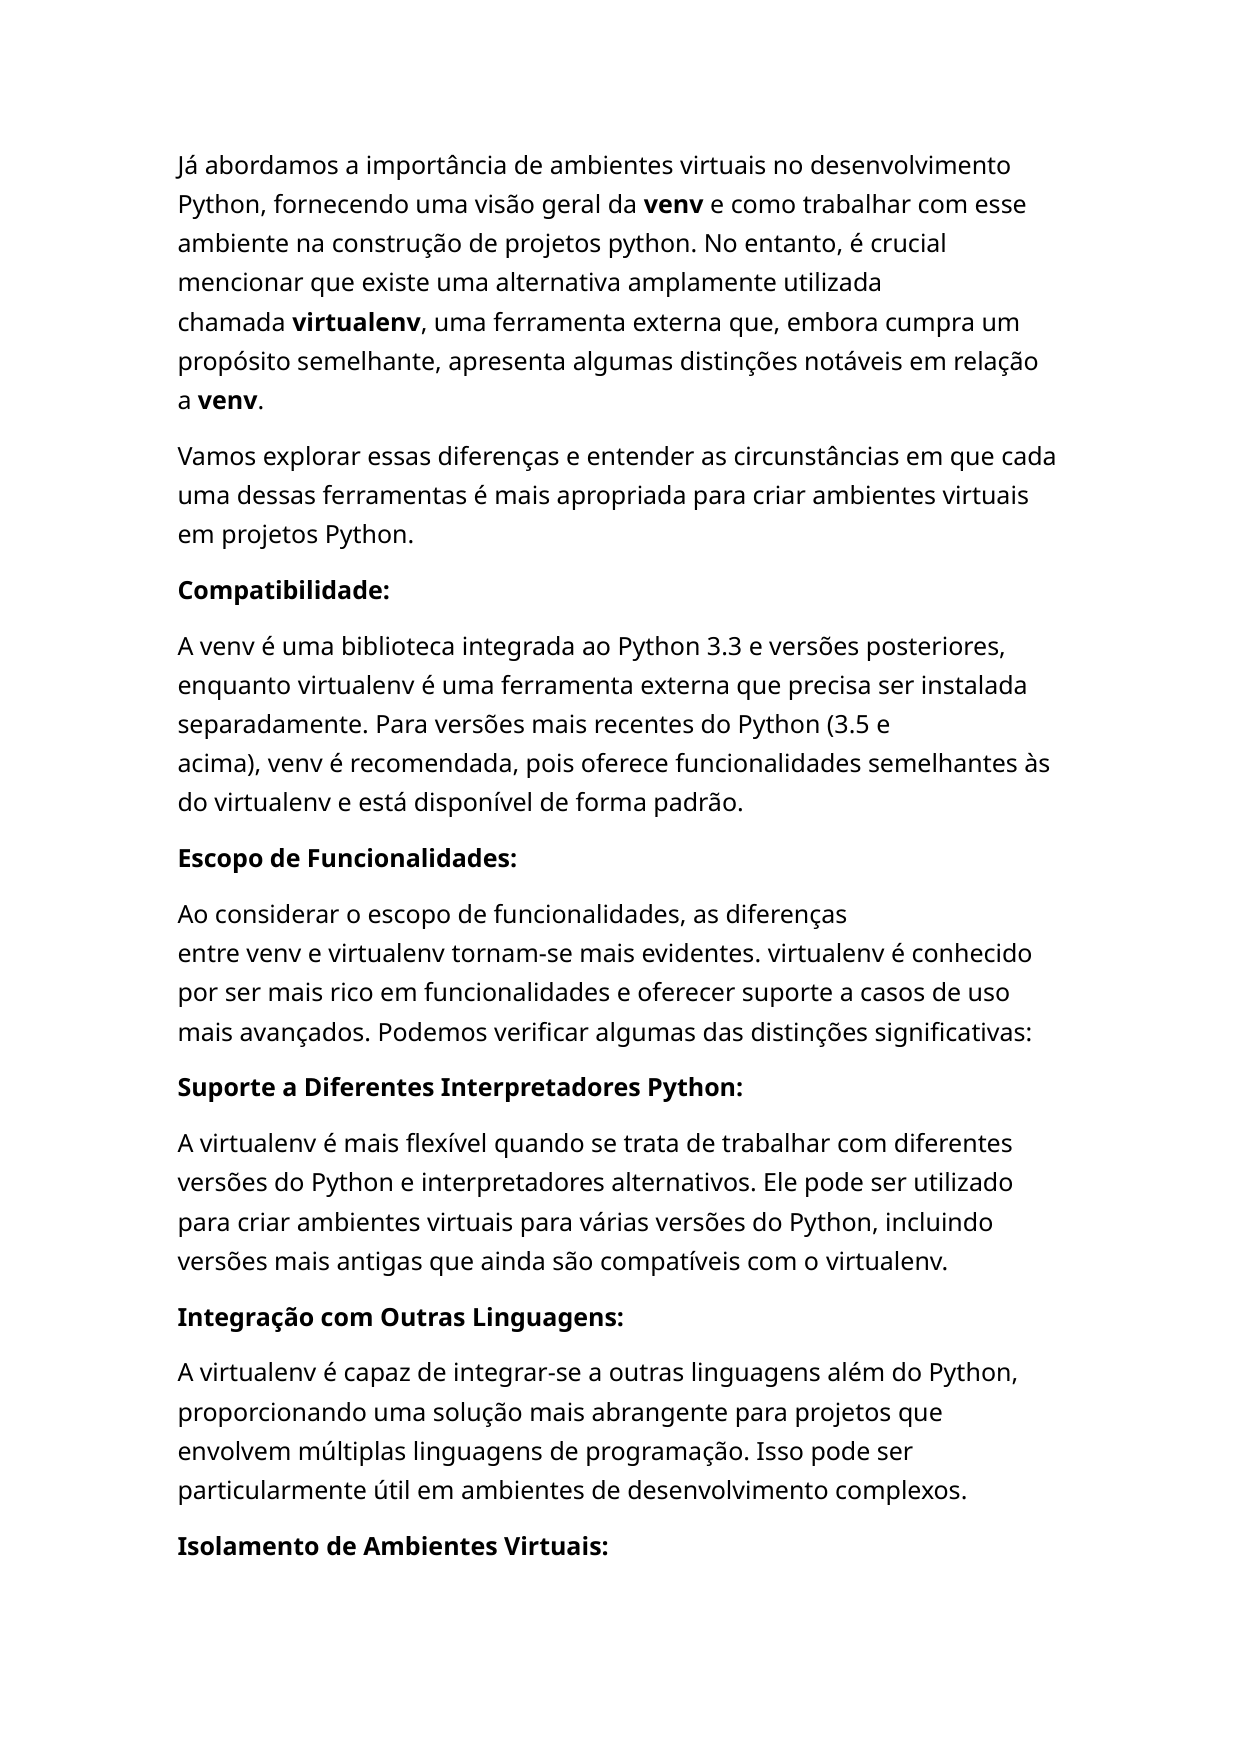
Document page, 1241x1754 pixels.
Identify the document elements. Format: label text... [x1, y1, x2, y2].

text Ao considerar o escopo de funcionalidades, as diferenças entre venv e virtualenv tornam-se mais evidentes. virtualenv é conhecido por ser mais rico em funcionalidades e oferecer suporte a casos de uso mais avançados. Podemos verificar algumas das distinções significativas: [177, 897, 1063, 1048]
text A virtualenv é capaz de integrar-se a outras linguagens além do Python, proporcionando uma solução mais abrangente para projetos que envolvem múltiplas linguagens de programação. Isso pode ser particularmente útil em ambientes de desenvolvimento complexos. [177, 1355, 1063, 1507]
text A venv é uma biblioteca integrada ao Python 3.3 e versões posteriores, enquanto virtualenv é uma ferramenta externa que precisa ser instalada separadamente. Para versões mais recentes do Python (3.5 e acima), venv é recomendada, pois oferece funcionalidades semelhantes às do virtualenv e está disponível de forma padrão. [177, 628, 1063, 819]
text Compatibilidade: [177, 573, 1063, 607]
text Isolamento de Ambientes Virtuais: [177, 1528, 1063, 1562]
text Já abordamos a importância de ambientes virtuais no desenvolvimento Python, fornecendo uma visão geral da venv e como trabalhar com esse ambiente na construção de projetos python. No entanto, é crucial mencionar que existe uma alternativa amplamente utilizada chamada virtualenv, uma ferramenta externa que, embora cumpra um propósito semelhante, apresenta algumas distinções notáveis em relação a venv. [177, 148, 1063, 417]
text Integração com Outras Linguagens: [177, 1299, 1063, 1333]
text Vamos explorar essas diferenças e entender as circunstâncias em que cada uma dessas ferramentas é mais apropriada para criar ambientes virtuais em projetos Python. [177, 438, 1063, 551]
text A virtualenv é mais flexível quando se trata de trabalhar com diferentes versões do Python e interpretadores alternativos. Ele pode ser utilizado para criar ambientes virtuais para várias versões do Python, incluindo versões mais antigas que ainda são compatíveis com o virtualenv. [177, 1126, 1063, 1277]
text Escopo de Funcionalidades: [177, 841, 1063, 875]
text Suporte a Diferentes Interpretadores Python: [177, 1070, 1063, 1104]
